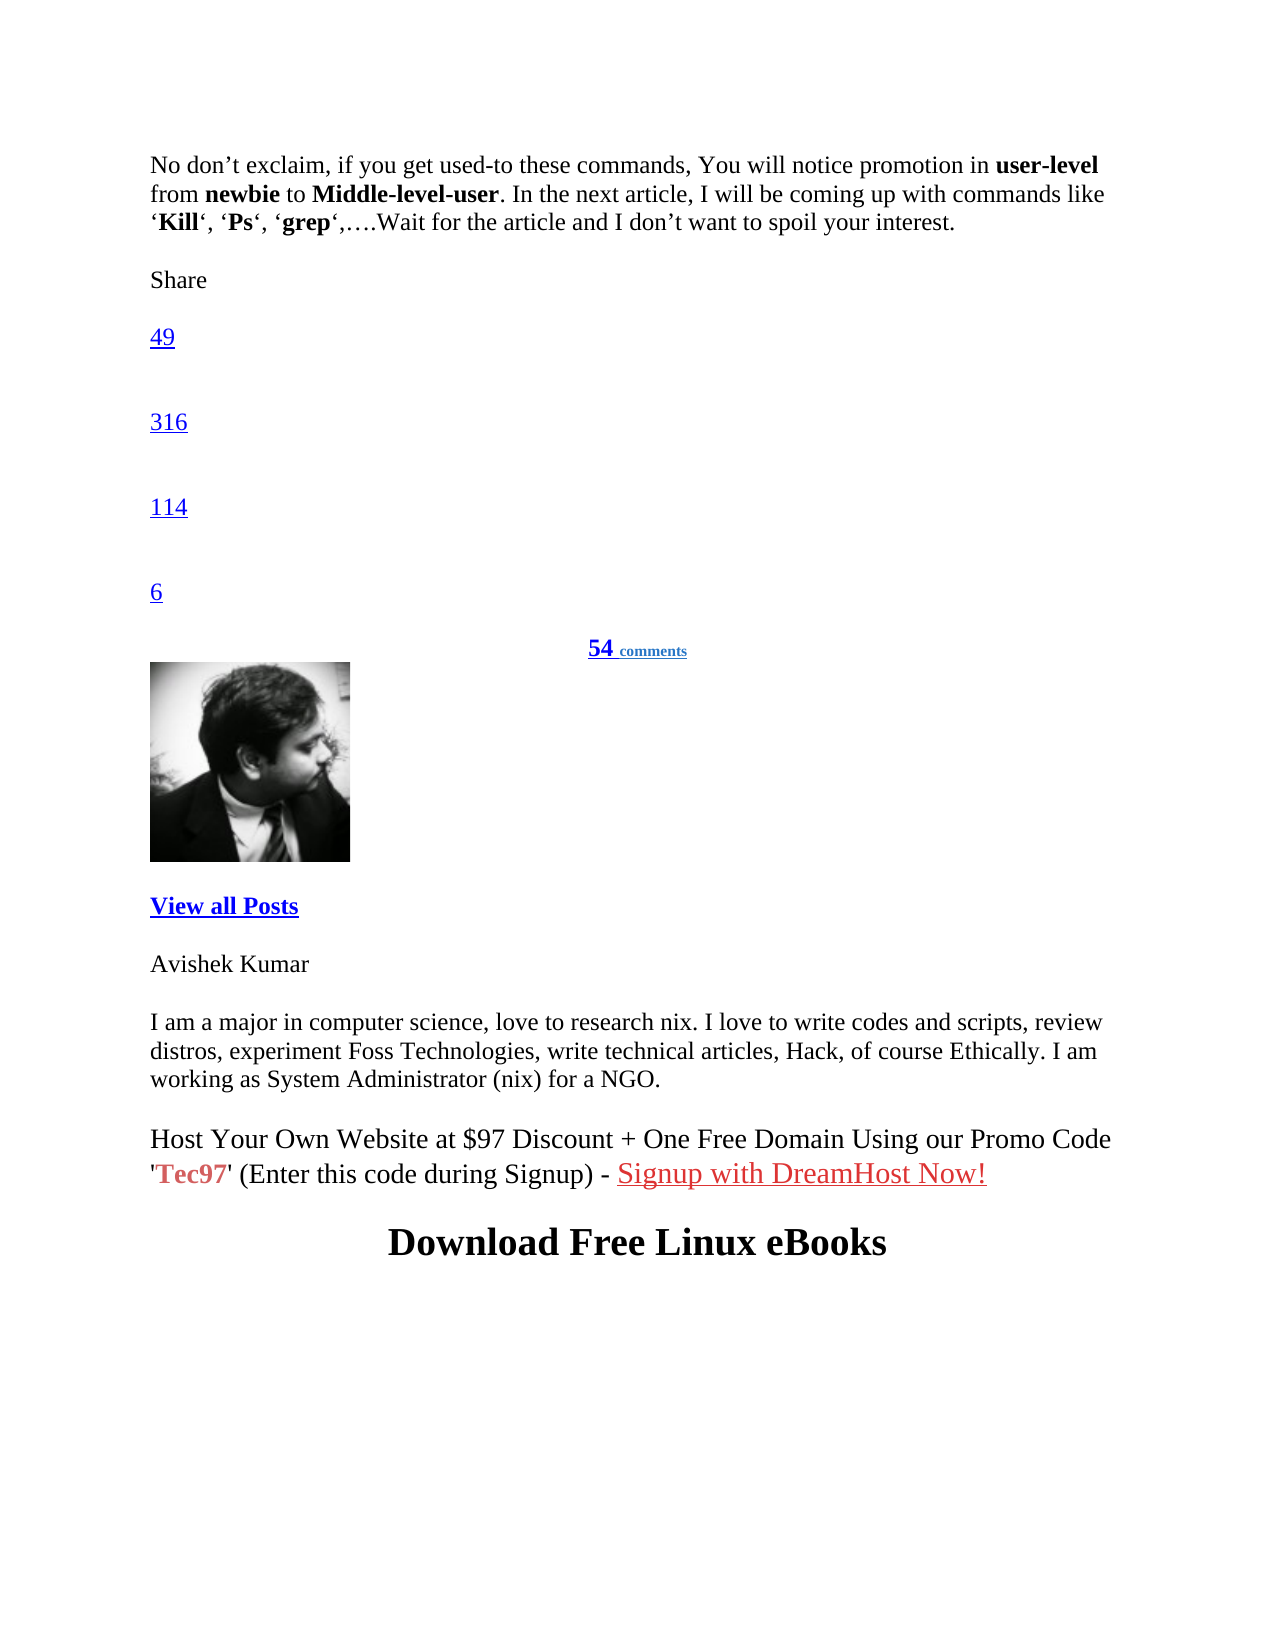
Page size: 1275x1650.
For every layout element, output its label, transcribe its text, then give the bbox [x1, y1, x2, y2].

text Avishek Kumar [150, 949, 1125, 978]
text Download Free Linux eBooks [150, 1219, 1125, 1264]
text 6 [150, 577, 1125, 605]
text 316 [150, 407, 1125, 436]
text 49 [150, 322, 1125, 351]
text View all Posts [150, 891, 1125, 920]
text 54 comments [150, 633, 1125, 662]
picture [150, 662, 350, 862]
text I am a major in computer science, love to research nix. I love to write codes and scripts, review distros, experiment Foss Technologies, write technical articles, Hack, of course Ethically. I am working as System Administrator (nix) for a NGO. [150, 1007, 1125, 1093]
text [150, 150, 1125, 236]
text Host Your Own Website at $97 Discount + One Free Domain Using our Promo Code 'Tec97' (Enter this code during Signup) - Signup with DreamHost Now! [150, 1122, 1125, 1189]
text 114 [150, 492, 1125, 521]
text Share [150, 265, 1125, 294]
